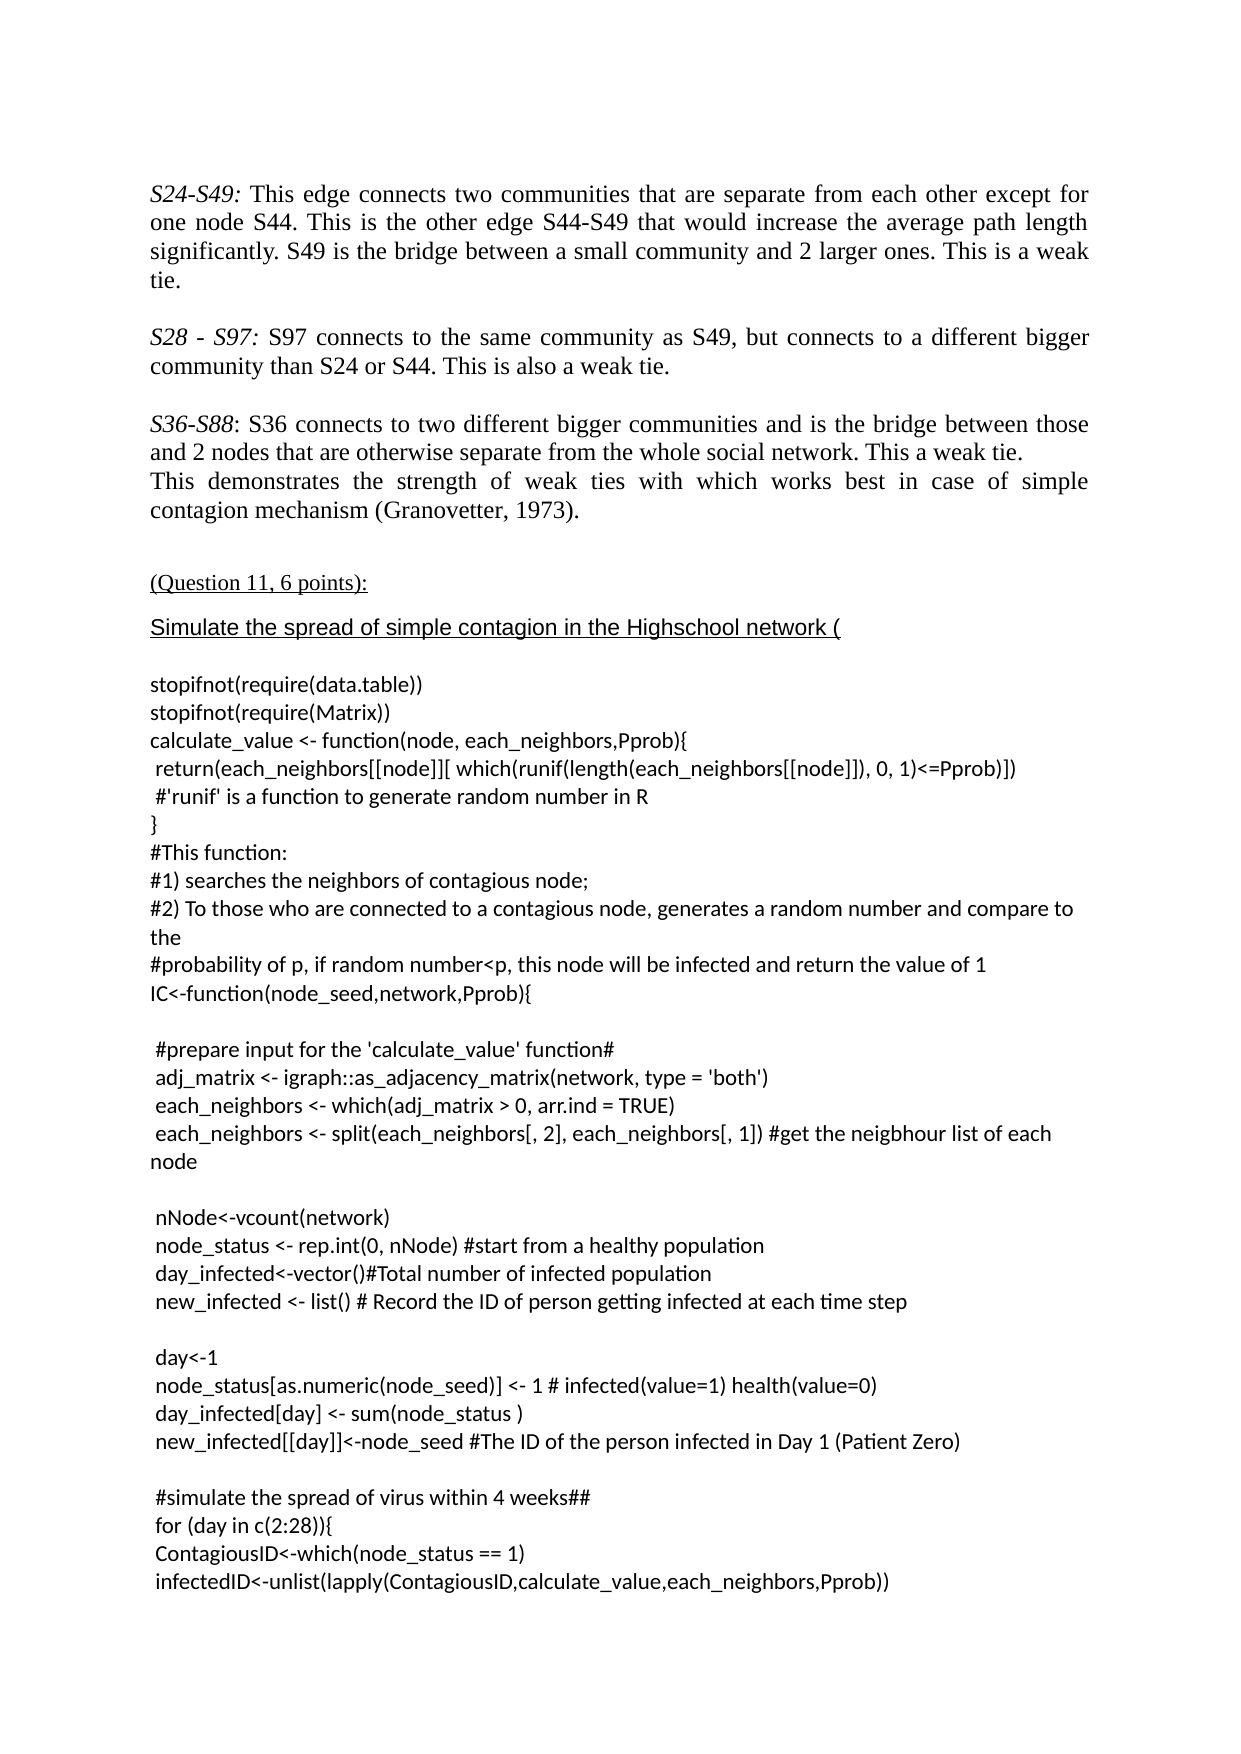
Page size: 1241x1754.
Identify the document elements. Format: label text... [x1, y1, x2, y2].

text return(each_neighbors[[node]][ which(runif(length(each_neighbors[[node]]), 0, 1)<=Pprob)]) [150, 754, 1090, 782]
text stopifnot(require(data.table)) [150, 670, 1090, 698]
text node_status[as.numeric(node_seed)] <- 1 # infected(value=1) health(value=0) [150, 1371, 1090, 1399]
text #simulate the spread of virus within 4 weeks## [150, 1483, 1090, 1511]
text ContagiousID<-which(node_status == 1) [150, 1539, 1090, 1567]
text S36-S88: S36 connects to two different bigger communities and is the bridge between those and 2 nodes that are otherwise separate from the whole social network. This a weak tie. [150, 409, 1090, 466]
text node_status <- rep.int(0, nNode) #start from a healthy population [150, 1231, 1090, 1259]
text #prepare input for the 'calculate_value' function# [150, 1035, 1090, 1063]
text } [150, 811, 1090, 838]
text each_neighbors <- split(each_neighbors[, 2], each_neighbors[, 1]) #get the neigbhour list of each node [150, 1119, 1090, 1175]
text each_neighbors <- which(adj_matrix > 0, arr.ind = TRUE) [150, 1091, 1090, 1119]
text #This function: [150, 838, 1090, 867]
text day_infected[day] <- sum(node_status ) [150, 1399, 1090, 1427]
text #'runif' is a function to generate random number in R [150, 782, 1090, 811]
text new_infected[[day]]<-node_seed #The ID of the person infected in Day 1 (Patient Zero) [150, 1427, 1090, 1455]
text #1) searches the neighbors of contagious node; [150, 867, 1090, 894]
text day<-1 [150, 1343, 1090, 1371]
text (Question 11, 6 points): [150, 569, 1090, 595]
text calculate_value <- function(node, each_neighbors,Pprob){ [150, 726, 1090, 754]
text This demonstrates the strength of weak ties with which works best in case of simple contagion mechanism (Granovetter, 1973). [150, 466, 1090, 524]
text Simulate the spread of simple contagion in the Highschool network ( [150, 614, 1090, 640]
text for (day in c(2:28)){ [150, 1511, 1090, 1539]
text stopifnot(require(Matrix)) [150, 698, 1090, 726]
text infectedID<-unlist(lapply(ContagiousID,calculate_value,each_neighbors,Pprob)) [150, 1567, 1090, 1595]
text IC<-function(node_seed,network,Pprob){ [150, 979, 1090, 1007]
text nNode<-vcount(network) [150, 1203, 1090, 1231]
text S28 - S97: S97 connects to the same community as S49, but connects to a different bigger community than S24 or S44. This is also a weak tie. [150, 322, 1090, 380]
text adj_matrix <- igraph::as_adjacency_matrix(network, type = 'both') [150, 1063, 1090, 1091]
text day_infected<-vector()#Total number of infected population [150, 1259, 1090, 1287]
text #probability of p, if random number<p, this node will be infected and return the value of 1 [150, 951, 1090, 979]
text #2) To those who are connected to a contagious node, generates a random number and compare to the [150, 894, 1090, 951]
text new_infected <- list() # Record the ID of person getting infected at each time step [150, 1287, 1090, 1315]
